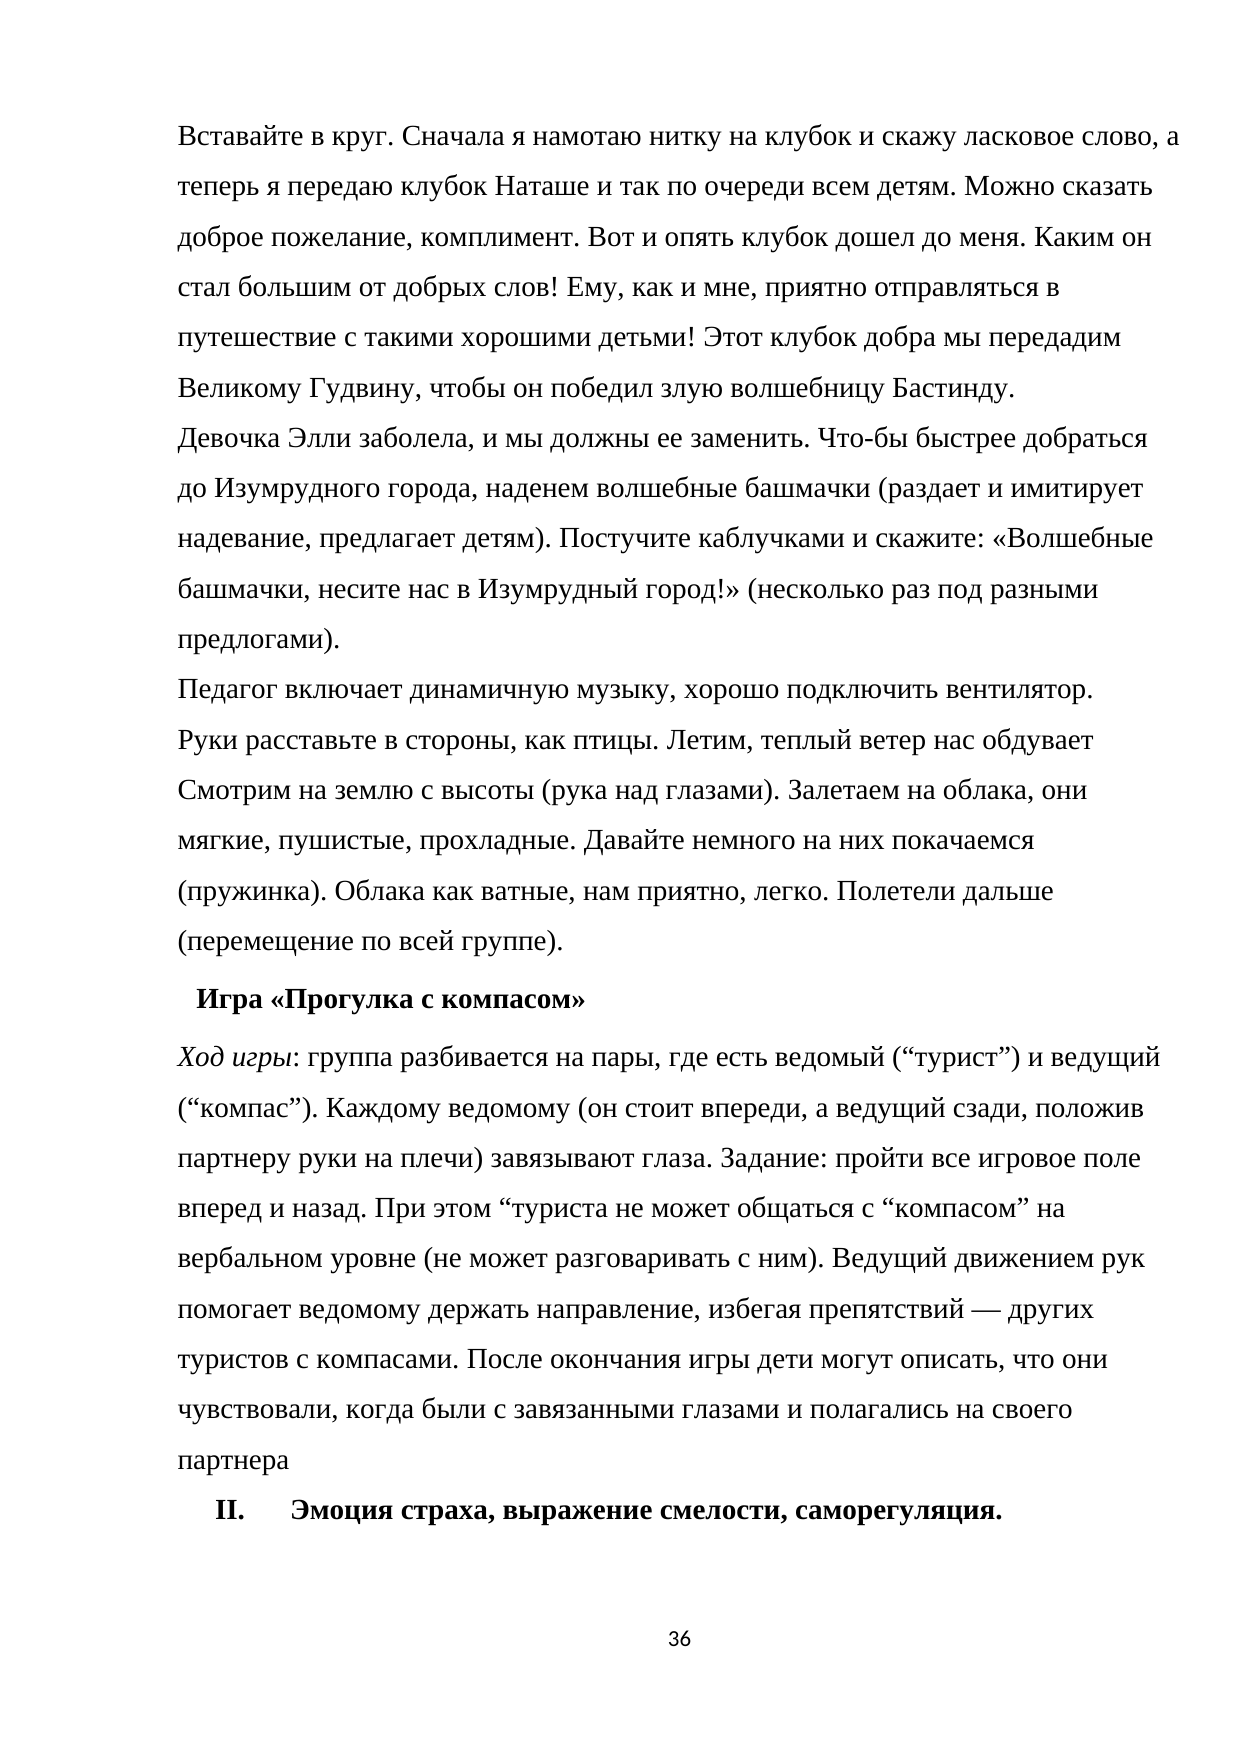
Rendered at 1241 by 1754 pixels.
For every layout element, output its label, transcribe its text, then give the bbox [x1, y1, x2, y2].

text Педагог включает динамичную музыку, хорошо подключить вентилятор. [177, 672, 1181, 705]
text Ход игры: группа разбивается на пары, где есть ведомый (“турист”) и ведущий (“компас”). Каждому ведомому (он стоит впереди, а ведущий сзади, положив партнеру руки на плечи) завязывают глаза. Задание: пройти все игровое поле вперед и назад. При этом “туриста не может общаться с “компасом” на вербальном уровне (не может разговаривать с ним). Ведущий движением рук помогает ведомому держать направление, избегая препятствий — других туристов с компасами. После окончания игры дети могут описать, что они чувствовали, когда были с завязанными глазами и полагались на своего партнера [177, 1039, 1181, 1475]
list Эмоция страха, выражение смелости, саморегуляция. [215, 1492, 1181, 1526]
text Руки расставьте в стороны, как птицы. Летим, теплый ветер нас обдувает Смотрим на землю с высоты (рука над глазами). Залетаем на облака, они мягкие, пушистые, прохладные. Давайте немного на них покачаемся (пружинка). Облака как ватные, нам приятно, легко. Полетели дальше (перемещение по всей группе). [177, 722, 1181, 957]
text Вставайте в круг. Сначала я намотаю нитку на клубок и скажу ласковое слово, а теперь я передаю клубок Наташе и так по очереди всем детям. Можно сказать доброе пожелание, комплимент. Вот и опять клубок дошел до меня. Каким он стал большим от добрых слов! Ему, как и мне, приятно отправляться в путешествие с такими хорошими детьми! Этот клубок добра мы передадим Великому Гудвину, чтобы он победил злую волшебницу Бастинду. [177, 118, 1181, 403]
text Игра «Прогулка с компасом» [177, 981, 1181, 1015]
text Девочка Элли заболела, и мы должны ее заменить. Что-бы быстрее добраться до Изумрудного города, наденем волшебные башмачки (раздает и имитирует надевание, предлагает детям). Постучите каблучками и скажите: «Волшебные башмачки, несите нас в Изумрудный город!» (несколько раз под разными предлогами). [177, 420, 1181, 655]
